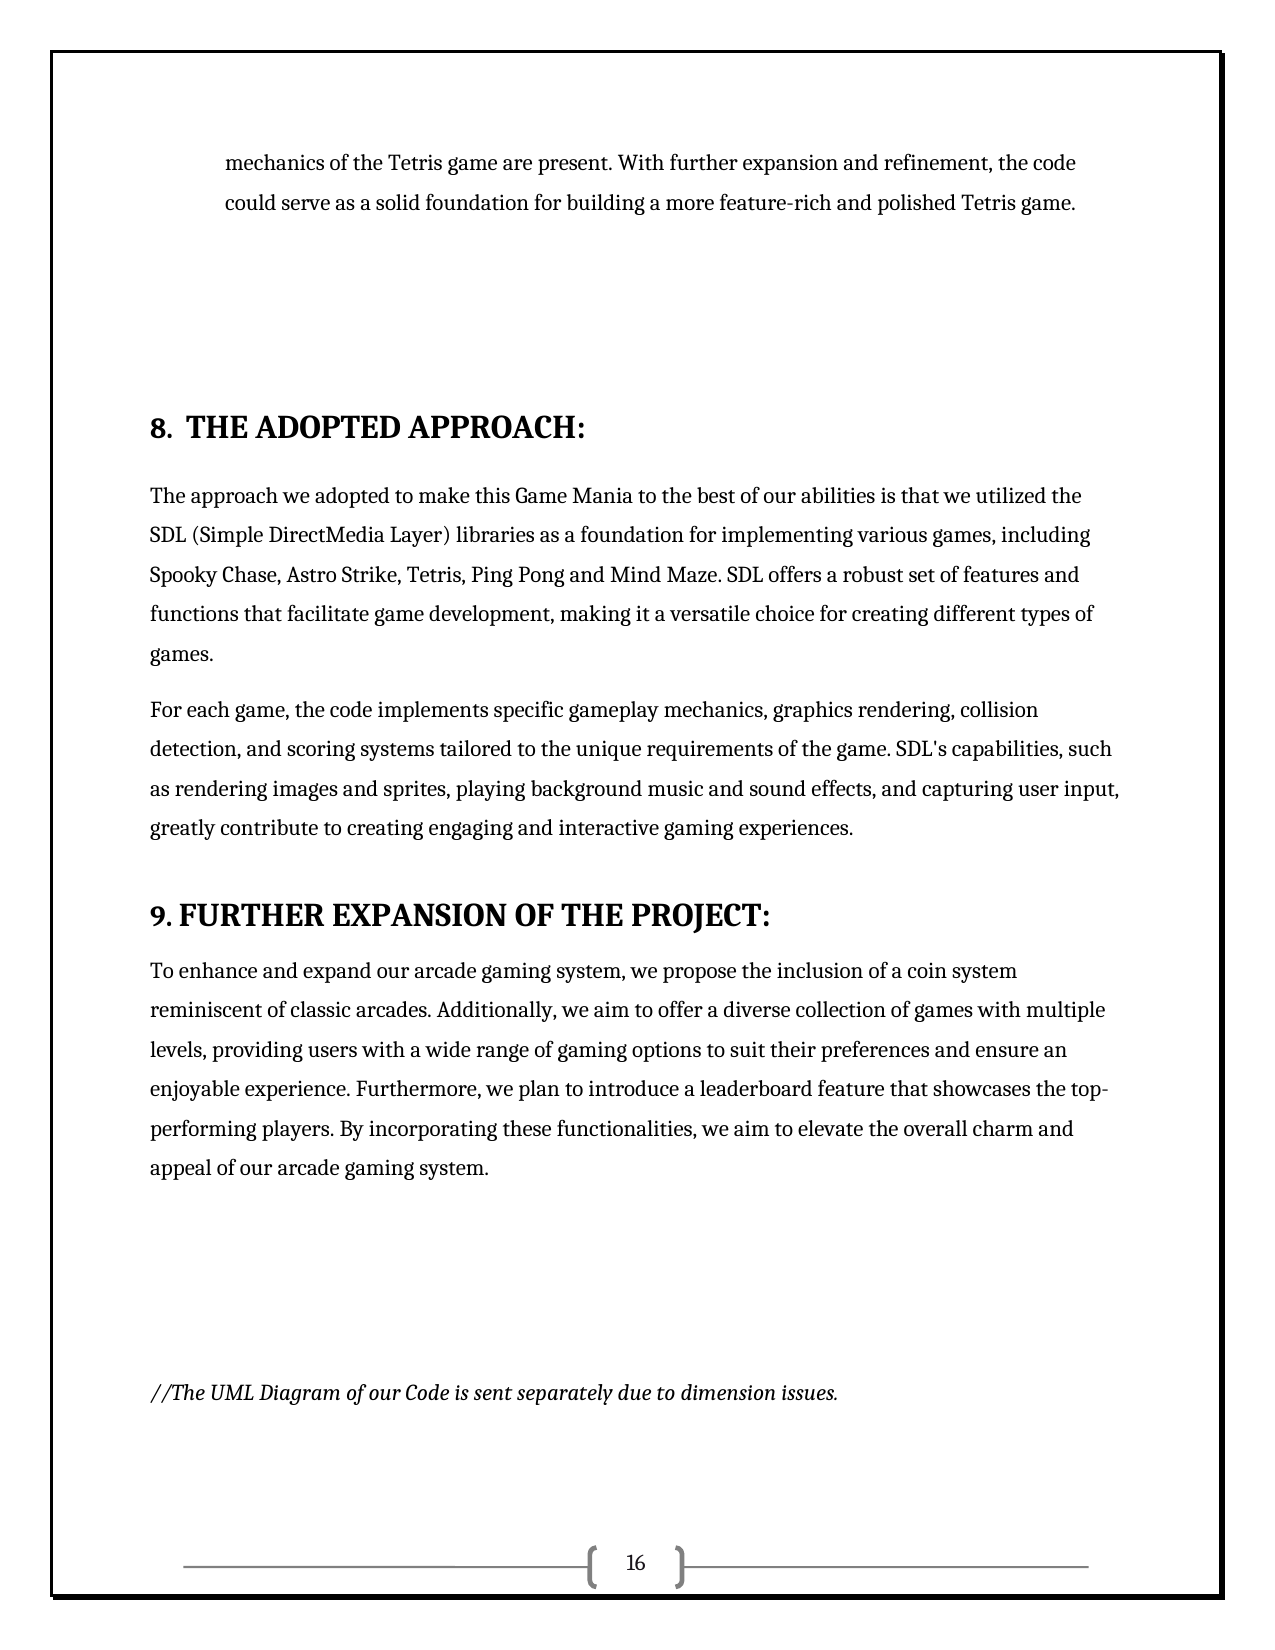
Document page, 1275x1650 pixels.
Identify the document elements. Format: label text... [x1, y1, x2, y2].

text 8. THE ADOPTED APPROACH: [150, 408, 1122, 447]
subtitle 9. FURTHER EXPANSION OF THE PROJECT: [150, 896, 1122, 934]
text The approach we adopted to make this Game Mania to the best of our abilities is that we utilized the SDL (Simple DirectMedia Layer) libraries as a foundation for implementing various games, including Spooky Chase, Astro Strike, Tetris, Ping Pong and Mind Maze. SDL offers a robust set of features and functions that facilitate game development, making it a versatile choice for creating different types of games. [150, 482, 1122, 667]
text To enhance and expand our arcade gaming system, we propose the inclusion of a coin system reminiscent of classic arcades. Additionally, we aim to offer a diverse collection of games with multiple levels, providing users with a wide range of gaming options to suit their preferences and ensure an enjoyable experience. Furthermore, we plan to introduce a leaderboard feature that showcases the top-performing players. By incorporating these functionalities, we aim to elevate the overall charm and appeal of our arcade gaming system. [150, 958, 1122, 1181]
text //The UML Diagram of our Code is sent separately due to dimension issues. [150, 1380, 1122, 1406]
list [225, 150, 1122, 216]
text For each game, the code implements specific gameplay mechanics, graphics rendering, collision detection, and scoring systems tailored to the unique requirements of the game. SDL's capabilities, such as rendering images and sprites, playing background music and sound effects, and capturing user input, greatly contribute to creating engaging and interactive gaming experiences. [150, 696, 1122, 841]
